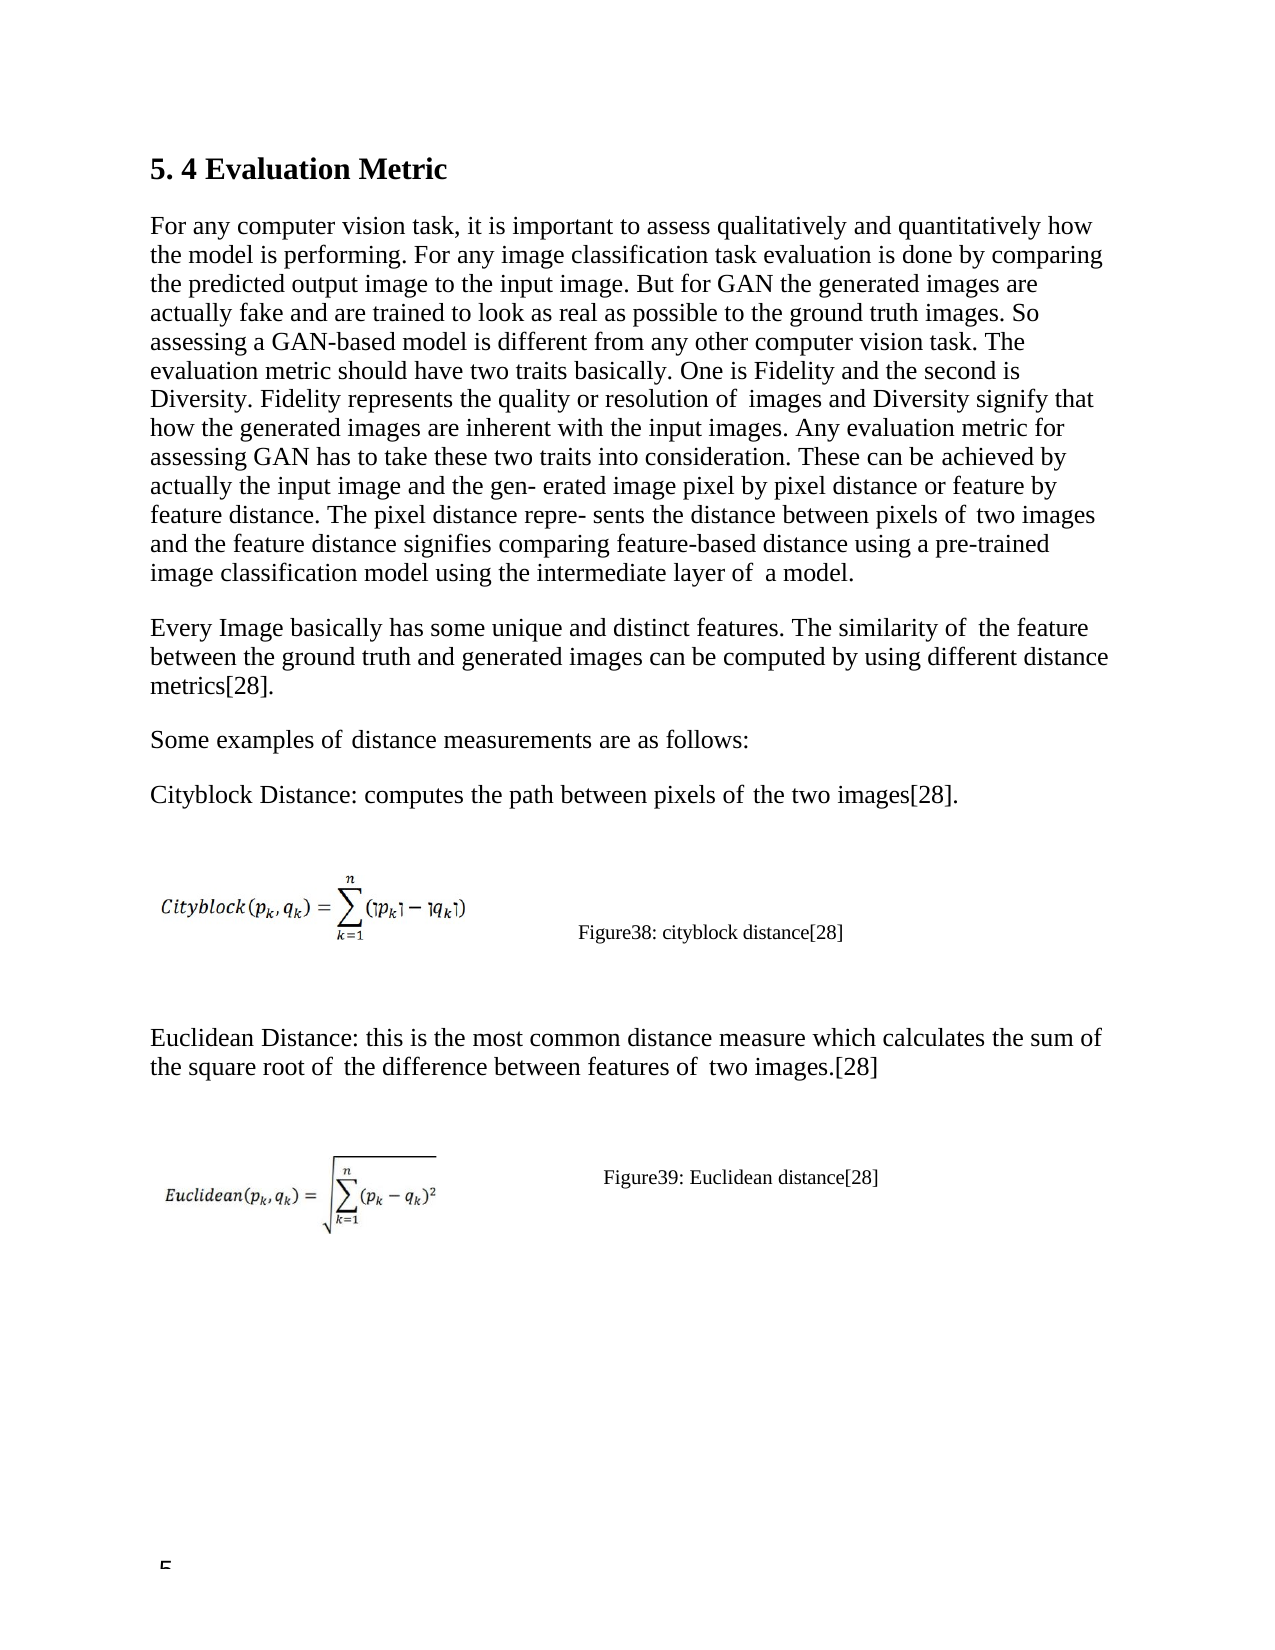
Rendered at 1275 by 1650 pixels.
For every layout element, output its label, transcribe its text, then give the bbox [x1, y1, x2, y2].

text Every Image basically has some unique and distinct features. The similarity of the feature between the ground truth and generated images can be computed by using different distance metrics[28]. [150, 613, 1123, 700]
text Figure39: Euclidean distance[28] [603, 1164, 1217, 1189]
text Euclidean Distance: this is the most common distance measure which calculates the sum of the square root of the difference between features of two images.[28] [150, 1023, 1119, 1081]
text Some examples of distance measurements are as follows: [150, 724, 1217, 754]
picture [164, 1156, 437, 1234]
picture [161, 875, 465, 940]
text Cityblock Distance: computes the path between pixels of the two images[28]. [150, 779, 1217, 809]
text For any computer vision task, it is important to assess qualitatively and quantitatively how the model is performing. For any image classification task evaluation is done by comparing the predicted output image to the input image. But for GAN the generated images are actually fake and are trained to look as real as possible to the ground truth images. So assessing a GAN-based model is different from any other computer vision task. The evaluation metric should have two traits basically. One is Fidelity and the second is Diversity. Fidelity represents the quality or resolution of images and Diversity signify that how the generated images are inherent with the input images. Any evaluation metric for assessing GAN has to take these two traits into consideration. These can be achieved by actually the input image and the gen- erated image pixel by pixel distance or feature by feature distance. The pixel distance repre- sents the distance between pixels of two images and the feature distance signifies comparing feature-based distance using a pre-trained image classification model using the intermediate layer of a model. [150, 212, 1120, 587]
subtitle 5. 4 Evaluation Metric [150, 151, 1217, 186]
